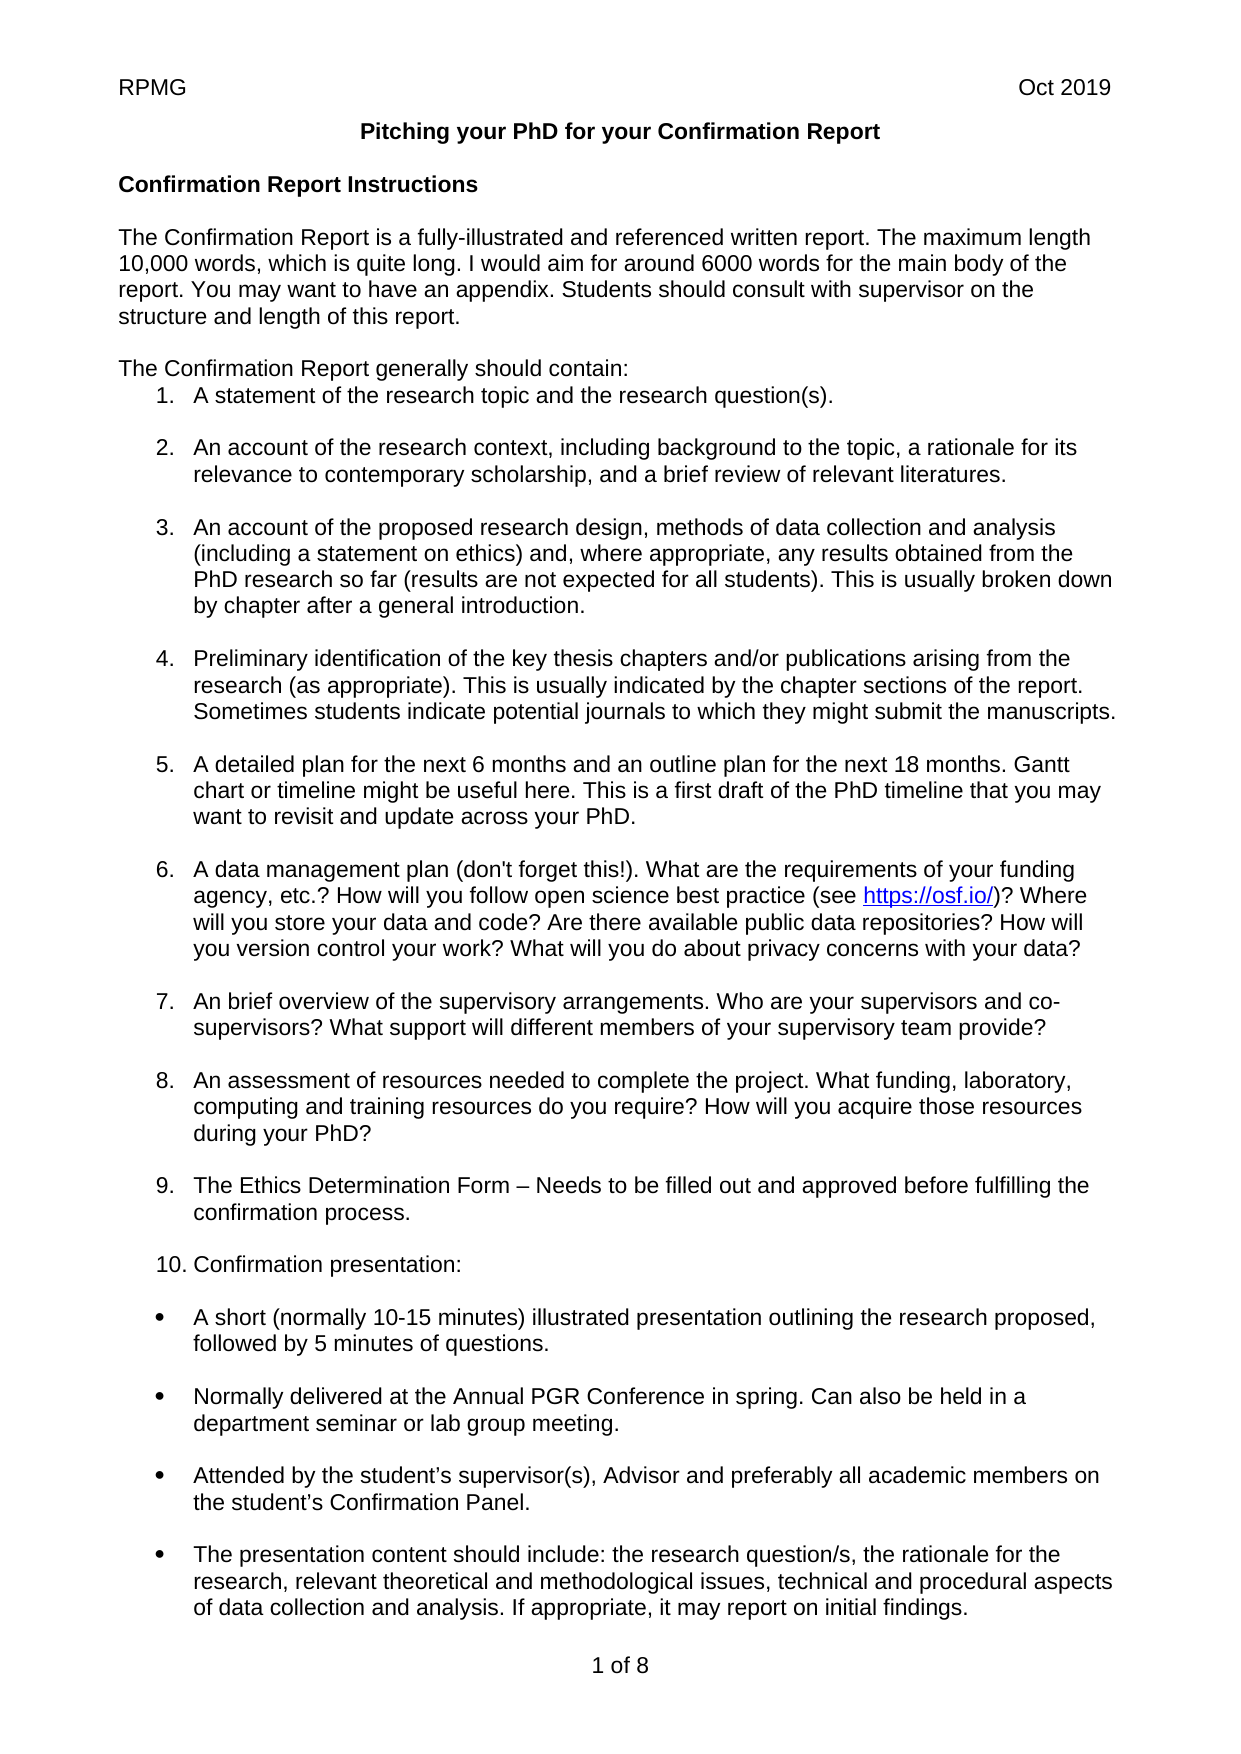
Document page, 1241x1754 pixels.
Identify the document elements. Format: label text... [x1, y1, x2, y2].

text The Confirmation Report generally should contain: [118, 355, 1122, 382]
list An assessment of resources needed to complete the project. What funding, laboratory, computing and training resources do you require? How will you acquire those resources during your PhD? [156, 1067, 1122, 1146]
list Preliminary identification of the key thesis chapters and/or publications arising from the research (as appropriate). This is usually indicated by the chapter sections of the report. Sometimes students indicate potential journals to which they might submit the manuscripts. [156, 645, 1122, 724]
text Confirmation Report Instructions [118, 171, 1122, 197]
list A data management plan (don't forget this!). What are the requirements of your funding agency, etc.? How will you follow open science best practice (see https://osf.io/)? Where will you store your data and code? Are there available public data repositories? How will you version control your work? What will you do about privacy concerns with your data? [156, 856, 1122, 961]
list Normally delivered at the Annual PGR Conference in spring. Can also be held in a department seminar or lab group meeting. [156, 1383, 1122, 1436]
text The Confirmation Report is a fully-illustrated and referenced written report. The maximum length 10,000 words, which is quite long. I would aim for around 6000 words for the main body of the report. You may want to have an appendix. Students should consult with supervisor on the structure and length of this report. [118, 223, 1122, 329]
list An account of the research context, including background to the topic, a rationale for its relevance to contemporary scholarship, and a brief review of relevant literatures. [156, 434, 1122, 487]
list An account of the proposed research design, methods of data collection and analysis (including a statement on ethics) and, where appropriate, any results obtained from the PhD research so far (results are not expected for all students). This is usually broken down by chapter after a general introduction. [156, 513, 1122, 619]
list A statement of the research topic and the research question(s). [156, 382, 1122, 408]
list Attended by the student’s supervisor(s), Advisor and preferably all academic members on the student’s Confirmation Panel. [156, 1462, 1122, 1515]
list Confirmation presentation: [156, 1251, 1122, 1278]
list A short (normally 10-15 minutes) illustrated presentation outlining the research proposed, followed by 5 minutes of questions. [156, 1304, 1122, 1357]
list A detailed plan for the next 6 months and an outline plan for the next 18 months. Gantt chart or timeline might be useful here. This is a first draft of the PhD timeline that you may want to revisit and update across your PhD. [156, 751, 1122, 830]
list The Ethics Determination Form – Needs to be filled out and approved before fulfilling the confirmation process. [156, 1172, 1122, 1225]
text Pitching your PhD for your Confirmation Report [118, 118, 1122, 144]
list An brief overview of the supervisory arrangements. Who are your supervisors and co-supervisors? What support will different members of your supervisory team provide? [156, 988, 1122, 1041]
list The presentation content should include: the research question/s, the rationale for the research, relevant theoretical and methodological issues, technical and procedural aspects of data collection and analysis. If appropriate, it may report on initial findings. [156, 1541, 1122, 1620]
